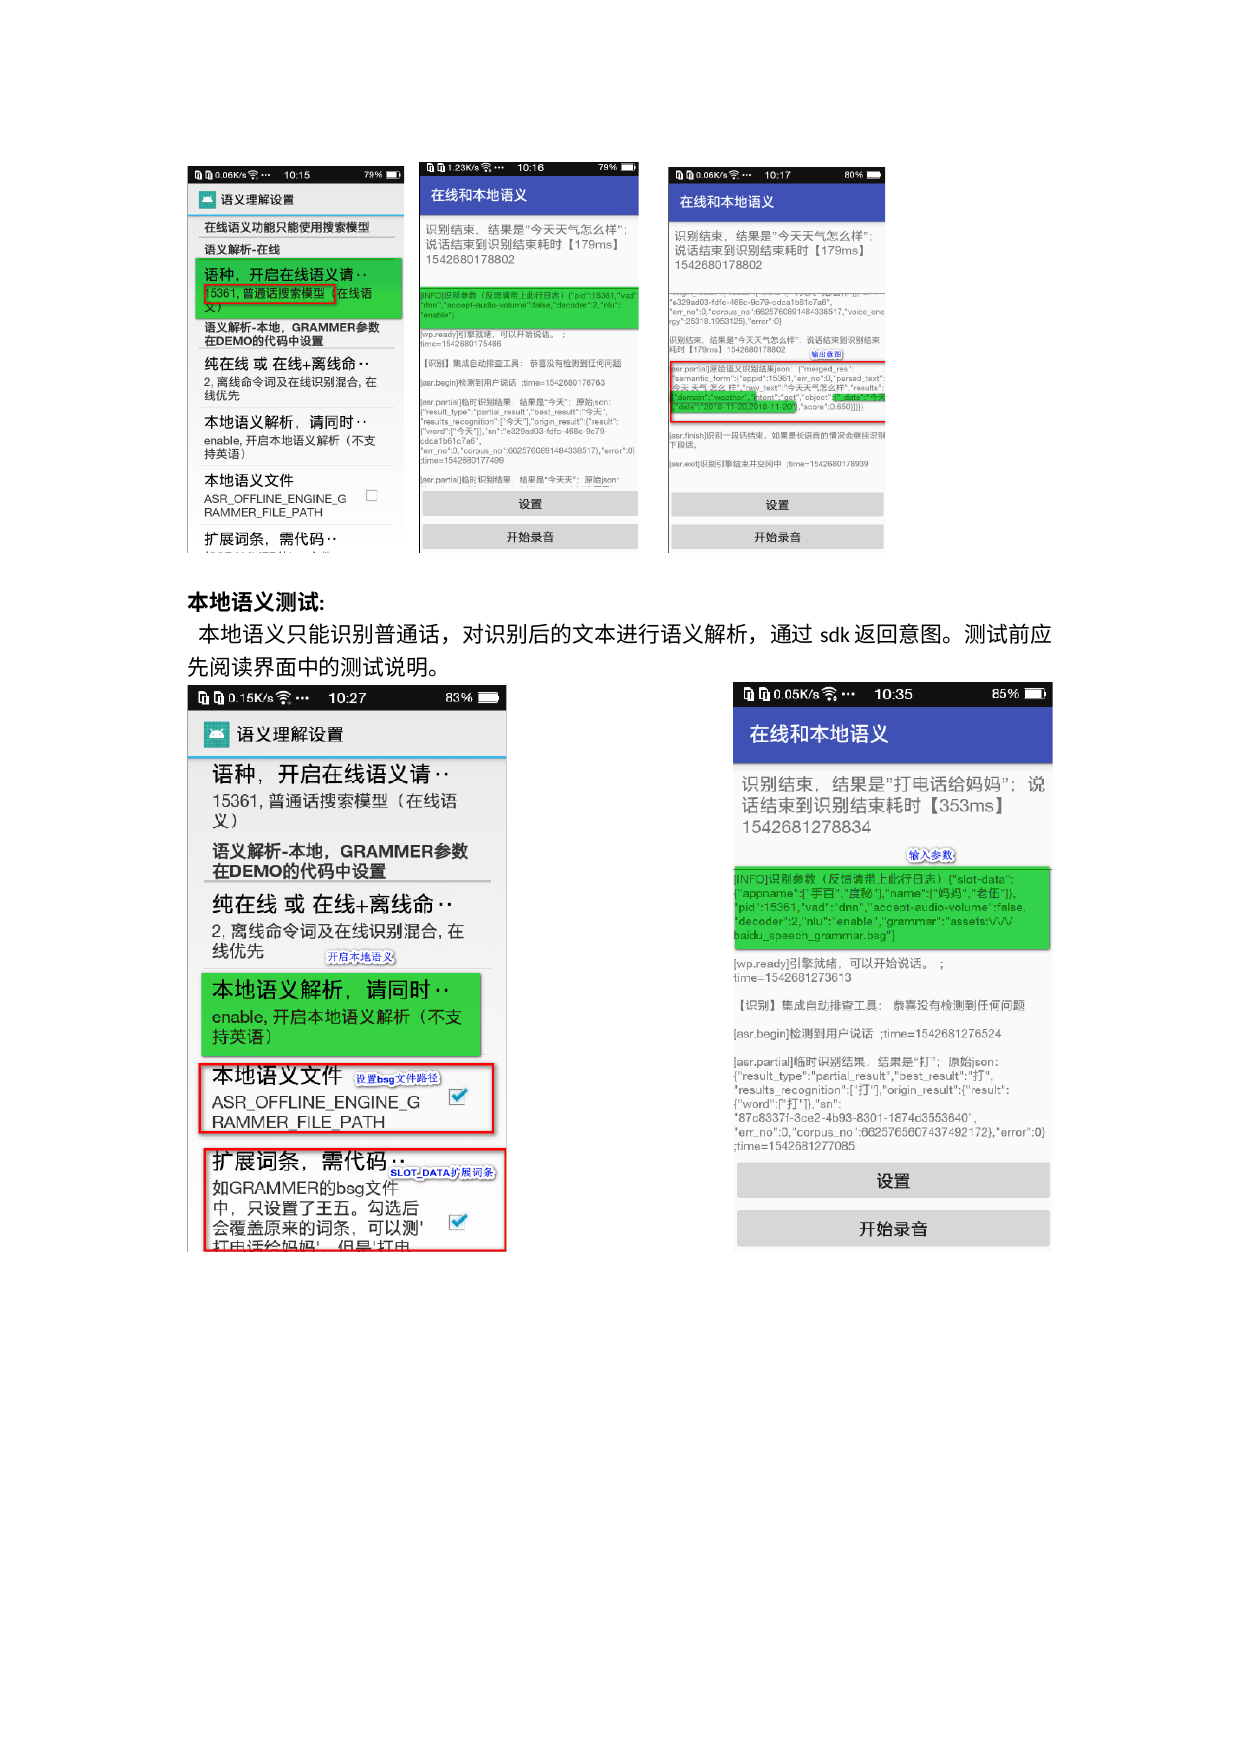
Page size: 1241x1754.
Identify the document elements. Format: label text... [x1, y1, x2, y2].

picture [668, 167, 886, 553]
picture [419, 162, 639, 553]
picture [187, 685, 507, 1252]
text 本地语义测试: [187, 584, 1053, 617]
picture [733, 682, 1053, 1252]
text 本地语义只能识别普通话，对识别后的文本进行语义解析，通过sdk返回意图。测试前应先阅读界面中的测试说明。 [187, 617, 1053, 682]
picture [187, 166, 405, 553]
